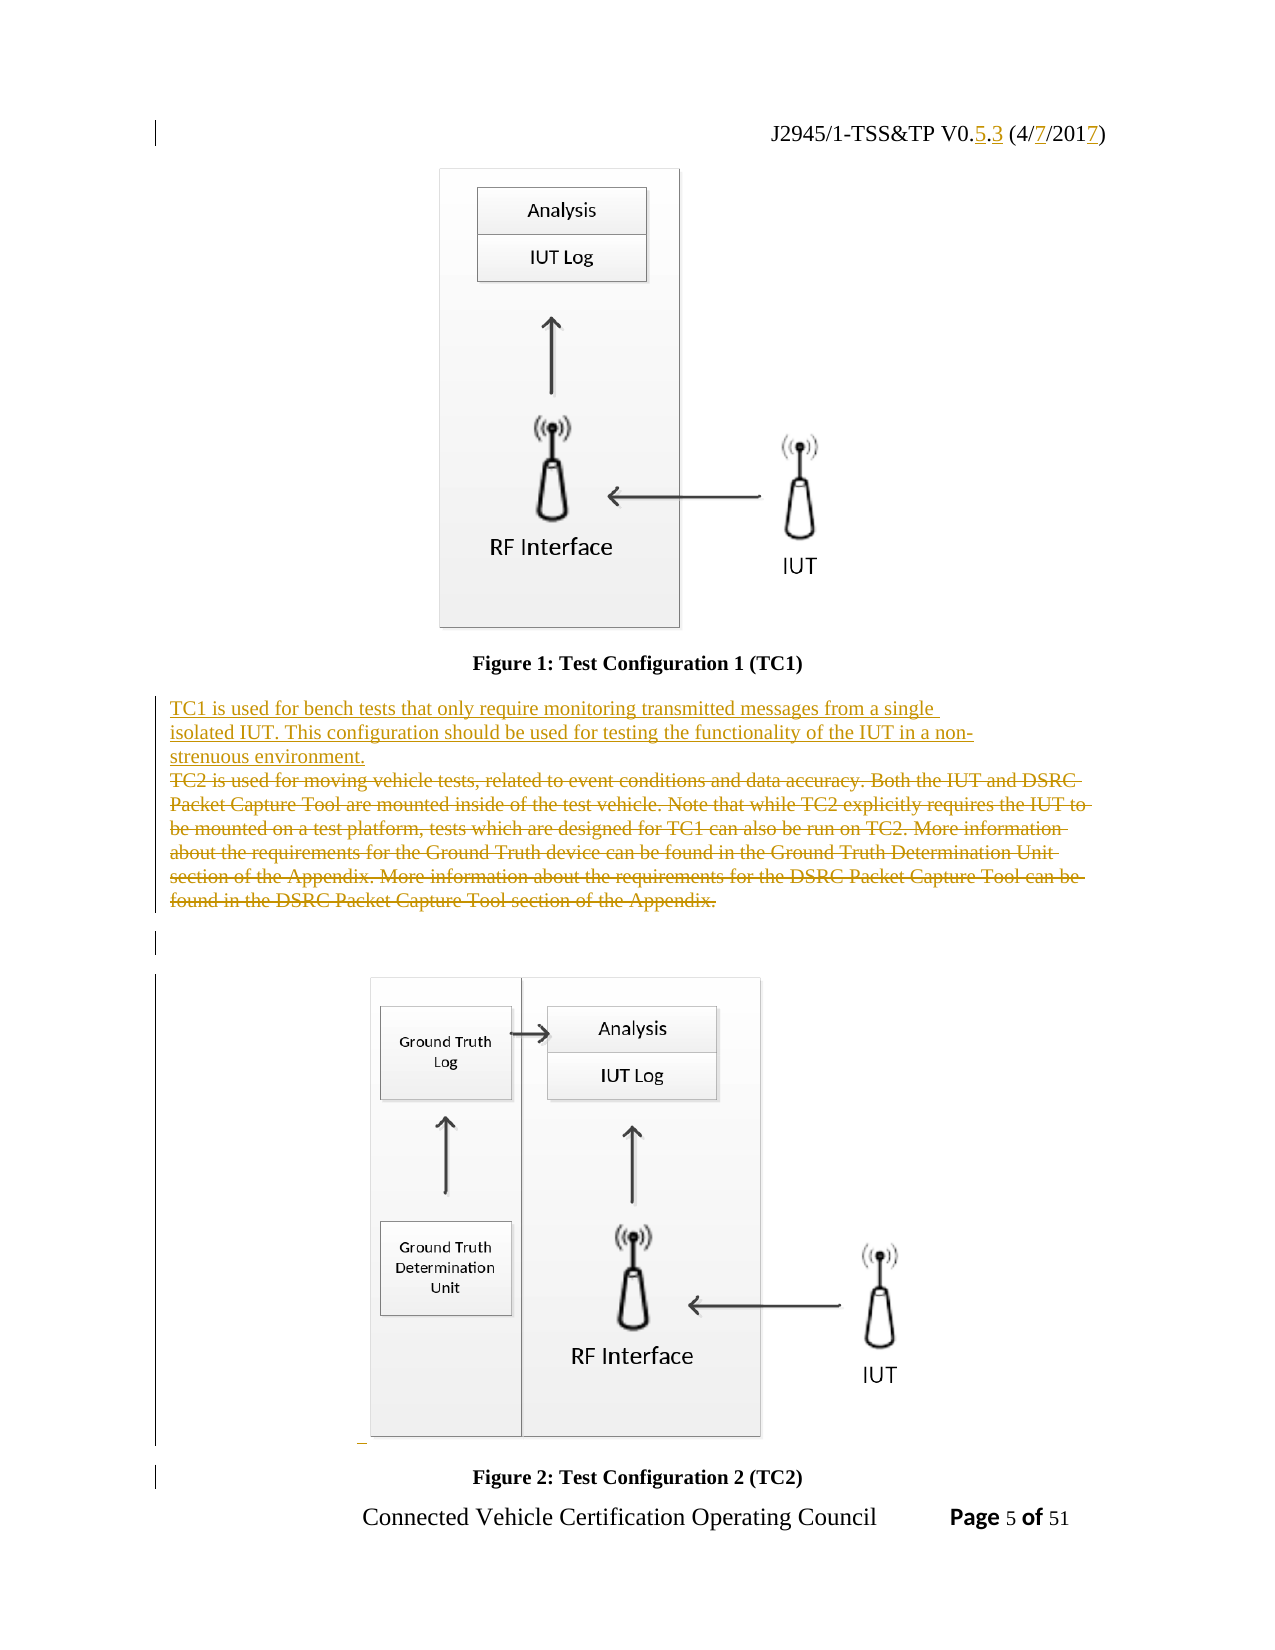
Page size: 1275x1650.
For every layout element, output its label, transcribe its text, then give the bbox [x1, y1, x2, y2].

text Figure 1: Test Configuration 1 (TC1) [169, 651, 1106, 675]
text Figure 2: Test Configuration 2 (TC2) [169, 1464, 1106, 1489]
